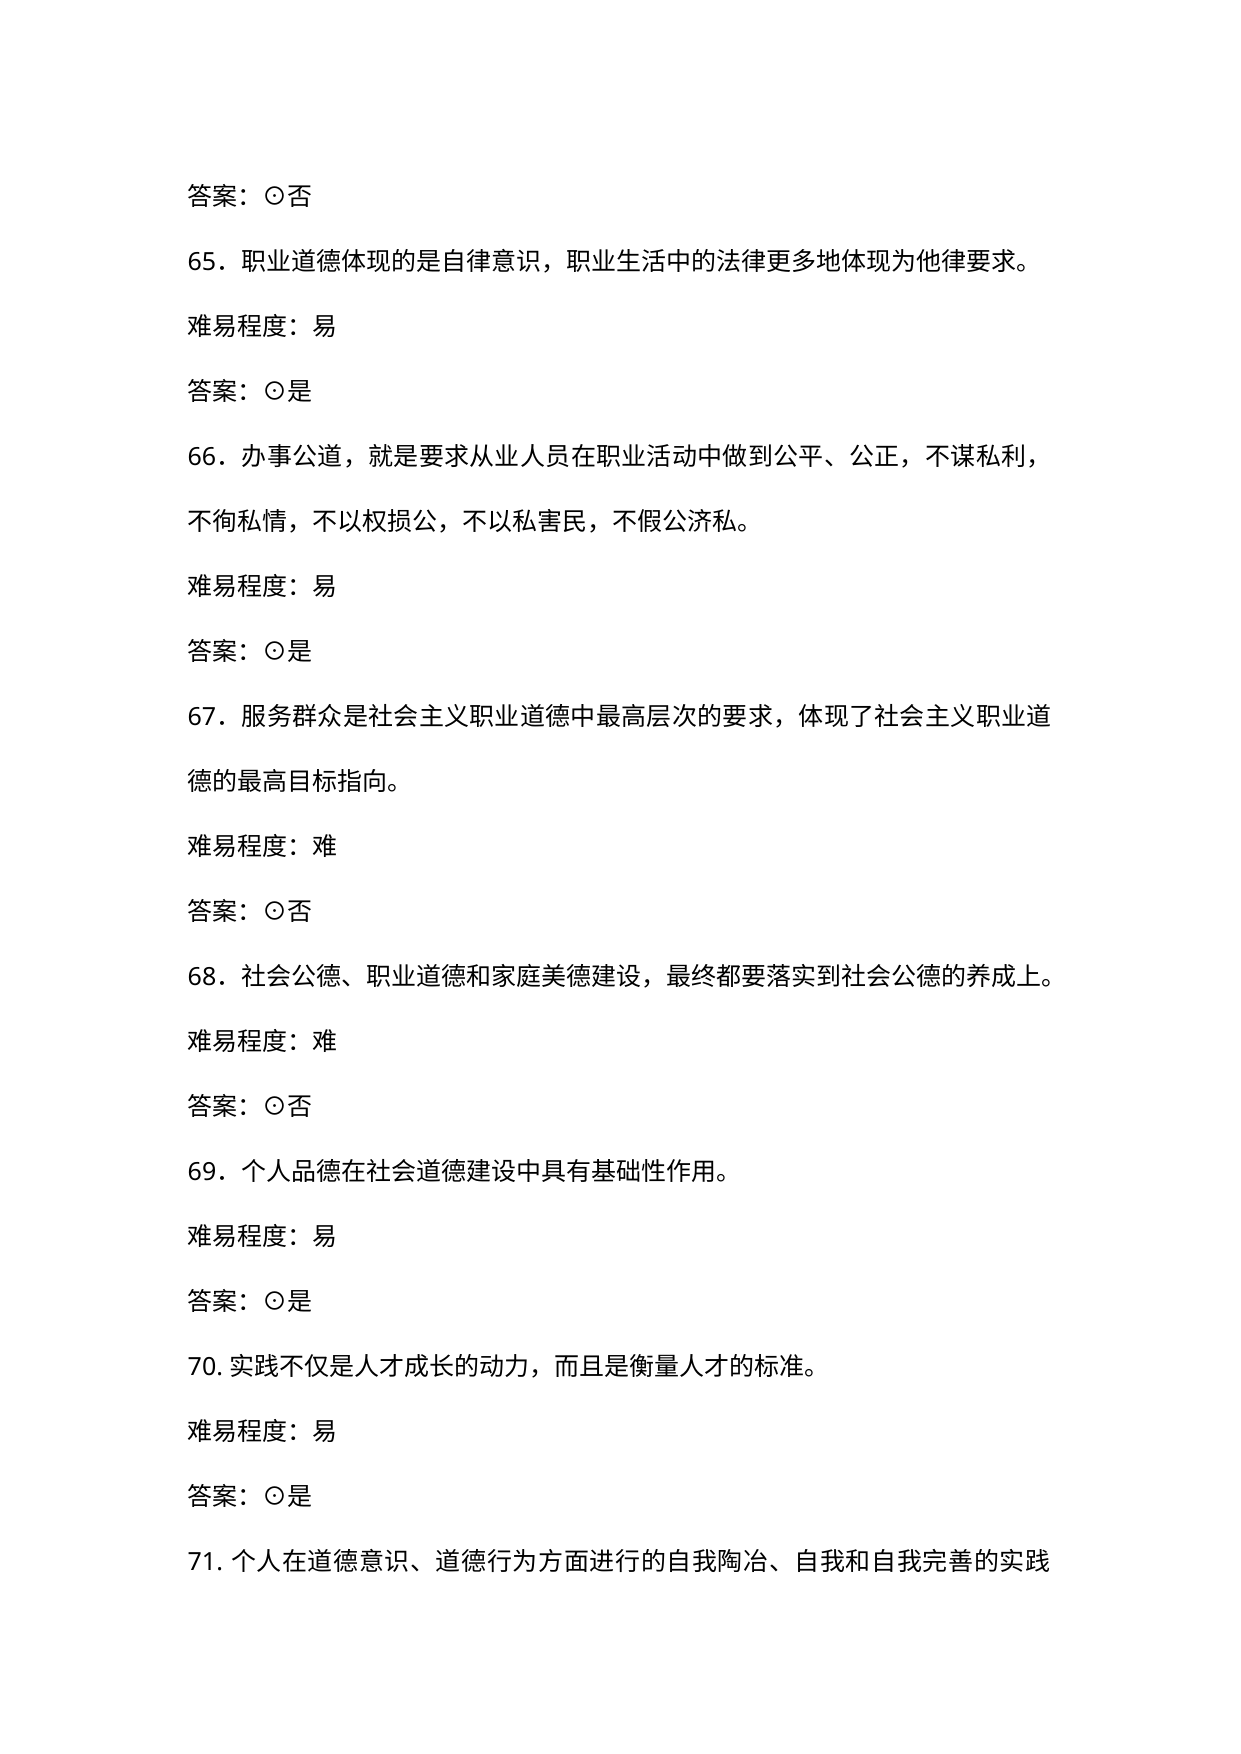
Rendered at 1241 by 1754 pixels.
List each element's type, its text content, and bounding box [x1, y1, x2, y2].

text 难易程度：难 [187, 812, 1053, 877]
text 68．社会公德、职业道德和家庭美德建设，最终都要落实到社会公德的养成上。 [187, 942, 1053, 1007]
text 难易程度：易 [187, 552, 1053, 617]
text 难易程度：易 [187, 1202, 1053, 1267]
text 答案：⊙是 [187, 1462, 1053, 1527]
text 66．办事公道，就是要求从业人员在职业活动中做到公平、公正，不谋私利，不徇私情，不以权损公，不以私害民，不假公济私。 [187, 422, 1053, 552]
text 答案：⊙否 [187, 1072, 1053, 1137]
text 67．服务群众是社会主义职业道德中最高层次的要求，体现了社会主义职业道德的最高目标指向。 [187, 682, 1053, 812]
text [187, 1527, 1053, 1592]
text 答案：⊙是 [187, 617, 1053, 682]
text 69．个人品德在社会道德建设中具有基础性作用。 [187, 1137, 1053, 1202]
text 难易程度：易 [187, 292, 1053, 357]
text 65．职业道德体现的是自律意识，职业生活中的法律更多地体现为他律要求。 [187, 227, 1053, 292]
text 答案：⊙否 [187, 877, 1053, 942]
text 答案：⊙否 [187, 162, 1053, 227]
text 难易程度：难 [187, 1007, 1053, 1072]
text 答案：⊙是 [187, 1267, 1053, 1332]
text 答案：⊙是 [187, 357, 1053, 422]
text 70. 实践不仅是人才成长的动力，而且是衡量人才的标准。 [187, 1332, 1053, 1397]
text 难易程度：易 [187, 1397, 1053, 1462]
